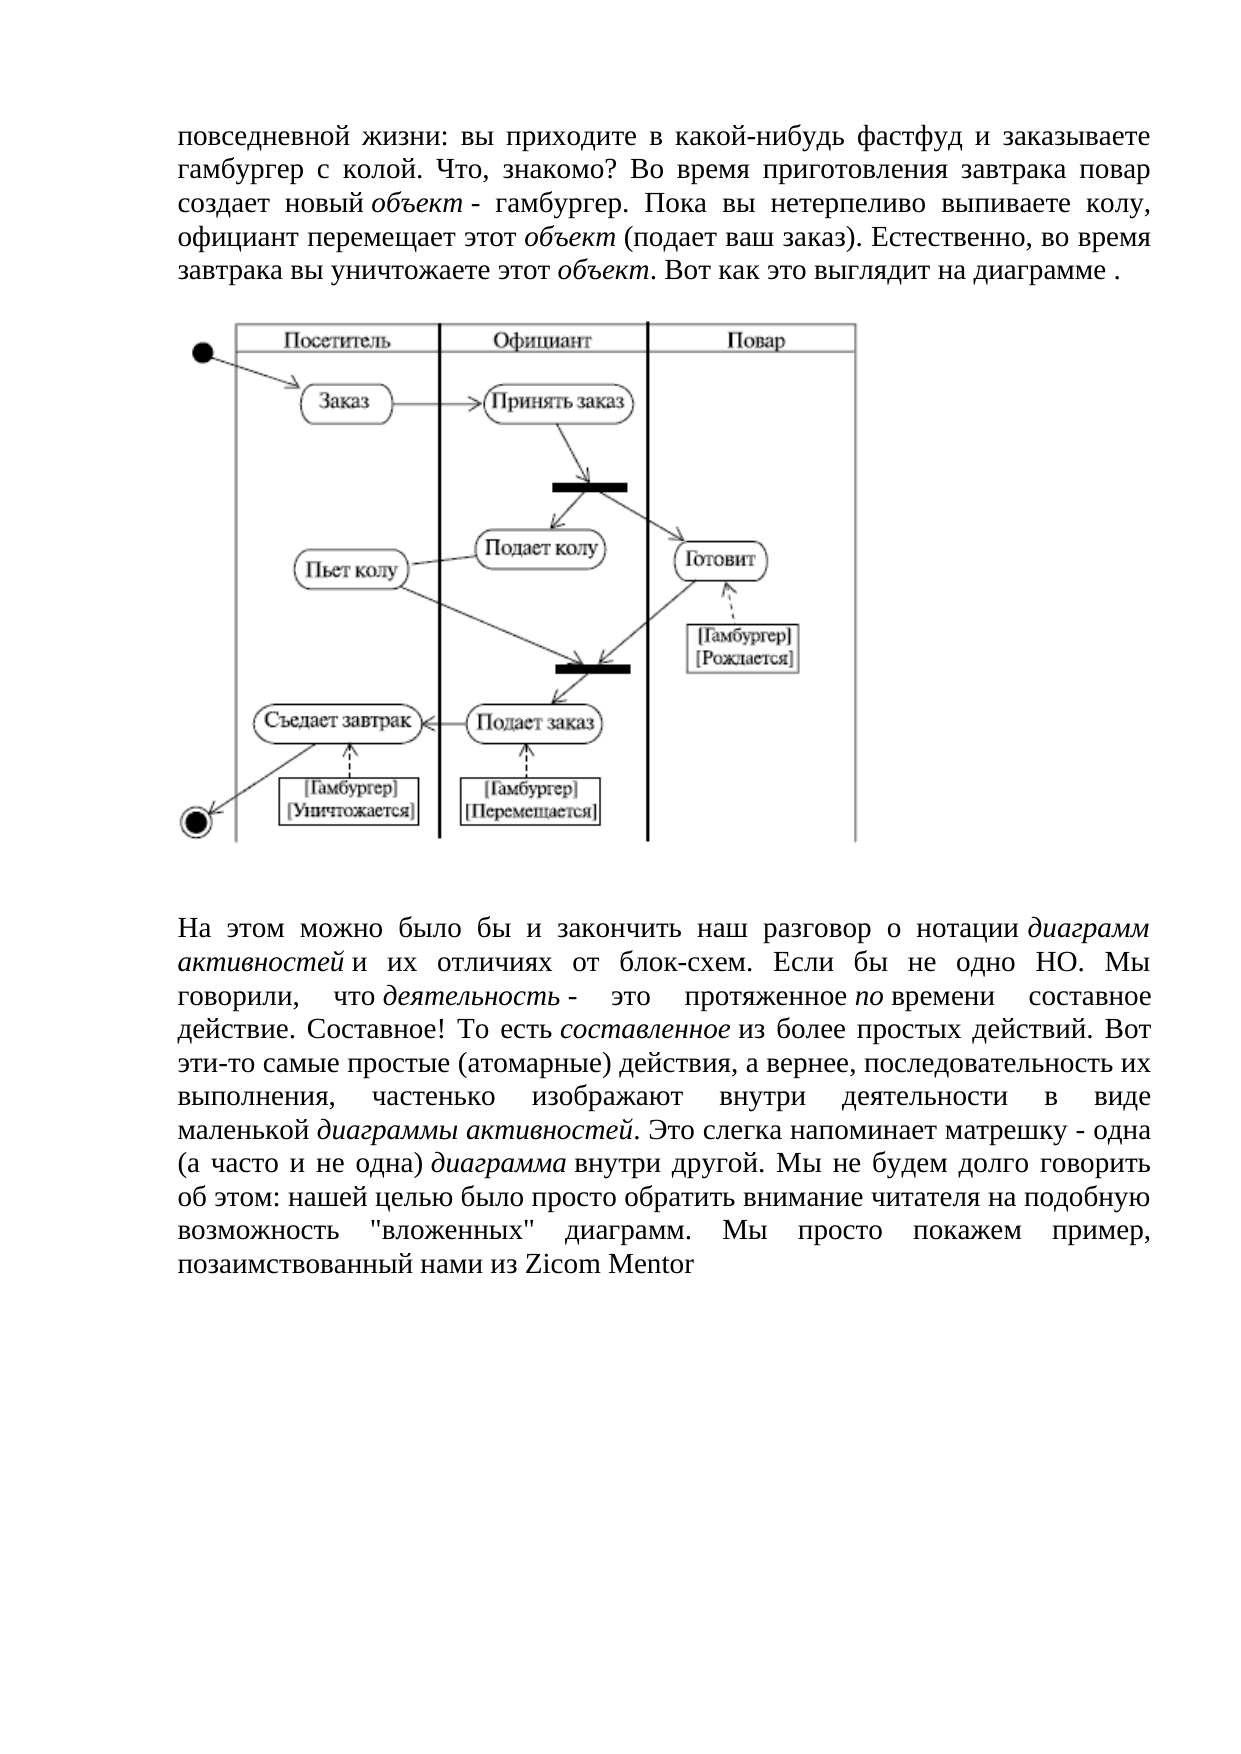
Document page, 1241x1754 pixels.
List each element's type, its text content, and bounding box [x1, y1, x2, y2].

picture [177, 315, 864, 848]
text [177, 118, 1152, 286]
text На этом можно было бы и закончить наш разговор о нотации диаграмм активностей и их отличиях от блок-схем. Если бы не одно НО. Мы говорили, что деятельность - это протяженное по времени составное действие. Составное! То есть составленное из более простых действий. Вот эти-то самые простые (атомарные) действия, а вернее, последовательность их выполнения, частенько изображают внутри деятельности в виде маленькой диаграммы активностей. Это слегка напоминает матрешку - одна (а часто и не одна) диаграмма внутри другой. Мы не будем долго говорить об этом: нашей целью было просто обратить внимание читателя на подобную возможность "вложенных" диаграмм. Мы просто покажем пример, позаимствованный нами из Zicom Mentor [177, 911, 1152, 1279]
